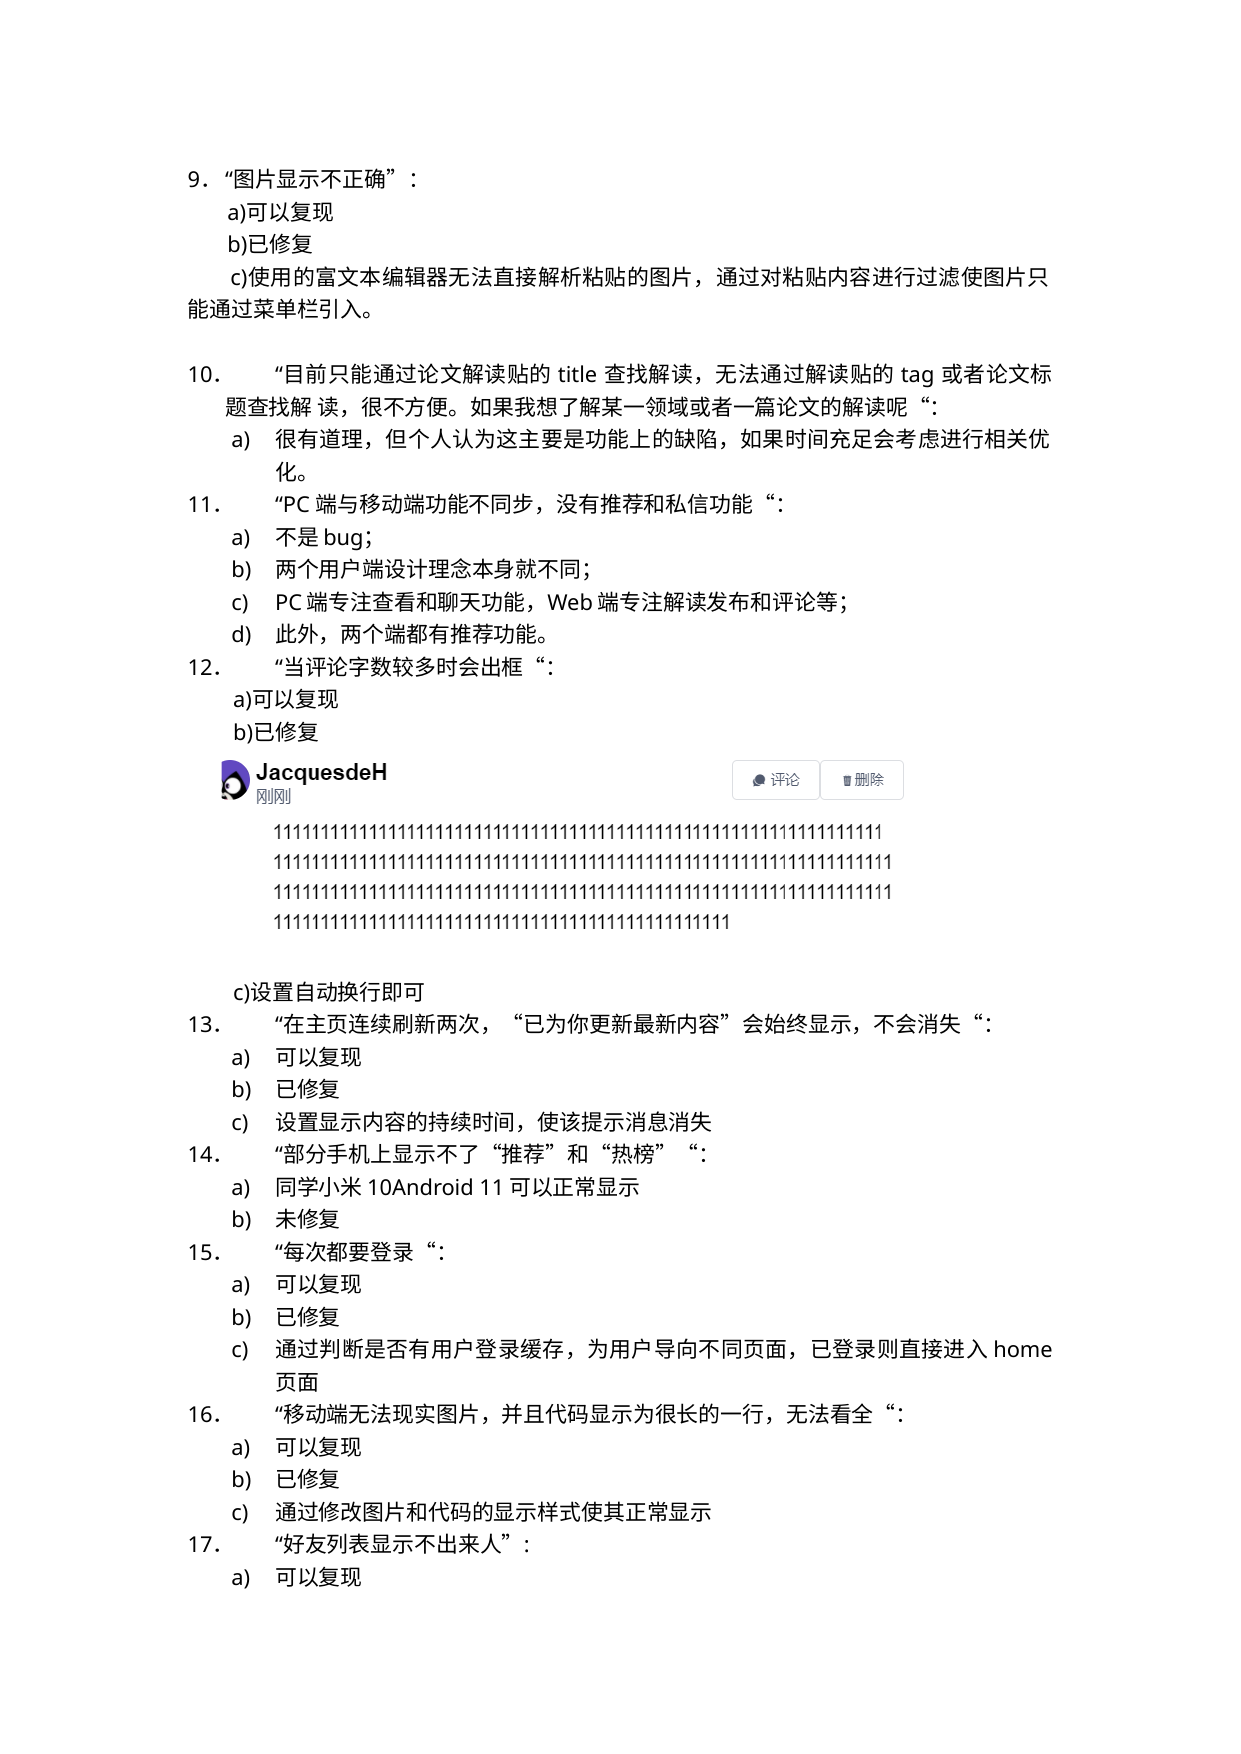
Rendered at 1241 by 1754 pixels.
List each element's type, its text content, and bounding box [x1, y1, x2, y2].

text c)使用的富文本编辑器无法直接解析粘贴的图片，通过对粘贴内容进行过滤使图片只能通过菜单栏引入。 [187, 259, 1053, 324]
list 可以复现 [231, 1429, 1053, 1462]
list 未修复 [231, 1202, 1053, 1234]
text b)已修复 [187, 227, 1053, 259]
list 通过修改图片和代码的显示样式使其正常显示 [231, 1494, 1053, 1527]
list 不是bug； [231, 519, 1053, 552]
list “每次都要登录“： [187, 1234, 1053, 1267]
list “移动端无法现实图片，并且代码显示为很长的一行，无法看全“： [187, 1397, 1053, 1429]
text a)可以复现 [187, 194, 1053, 227]
list 可以复现 [231, 1039, 1053, 1072]
list 同学小米10Android 11可以正常显示 [231, 1169, 1053, 1202]
list 很有道理，但个人认为这主要是功能上的缺陷，如果时间充足会考虑进行相关优化。 [231, 422, 1053, 487]
list “好友列表显示不出来人”: [187, 1527, 1053, 1559]
text b)已修复 [187, 714, 1053, 747]
list PC端专注查看和聊天功能，Web端专注解读发布和评论等； [231, 584, 1053, 617]
list 此外，两个端都有推荐功能。 [231, 617, 1053, 649]
text c)设置自动换行即可 [187, 974, 1053, 1007]
list 两个用户端设计理念本身就不同； [231, 552, 1053, 584]
list “目前只能通过论文解读贴的 title 查找解读，无法通过解读贴的 tag 或者论文标题查找解 读，很不方便。如果我想了解某一领域或者一篇论文的解读呢“： [187, 357, 1053, 422]
list “图片显示不正确”： [187, 162, 1053, 194]
list 设置显示内容的持续时间，使该提示消息消失 [231, 1104, 1053, 1137]
list 可以复现 [231, 1559, 1053, 1592]
list “在主页连续刷新两次，“已为你更新最新内容”会始终显示，不会消失“： [187, 1007, 1053, 1039]
list 可以复现 [231, 1267, 1053, 1299]
list “PC 端与移动端功能不同步，没有推荐和私信功能“： [187, 487, 1053, 519]
list 已修复 [231, 1299, 1053, 1332]
picture [221, 747, 972, 954]
list 通过判断是否有用户登录缓存，为用户导向不同页面，已登录则直接进入home页面 [231, 1332, 1053, 1397]
list “部分手机上显示不了“推荐”和“热榜”“： [187, 1137, 1053, 1169]
list “当评论字数较多时会出框“： [187, 649, 1053, 682]
text a)可以复现 [187, 682, 1053, 714]
list 已修复 [231, 1072, 1053, 1104]
list 已修复 [231, 1462, 1053, 1494]
